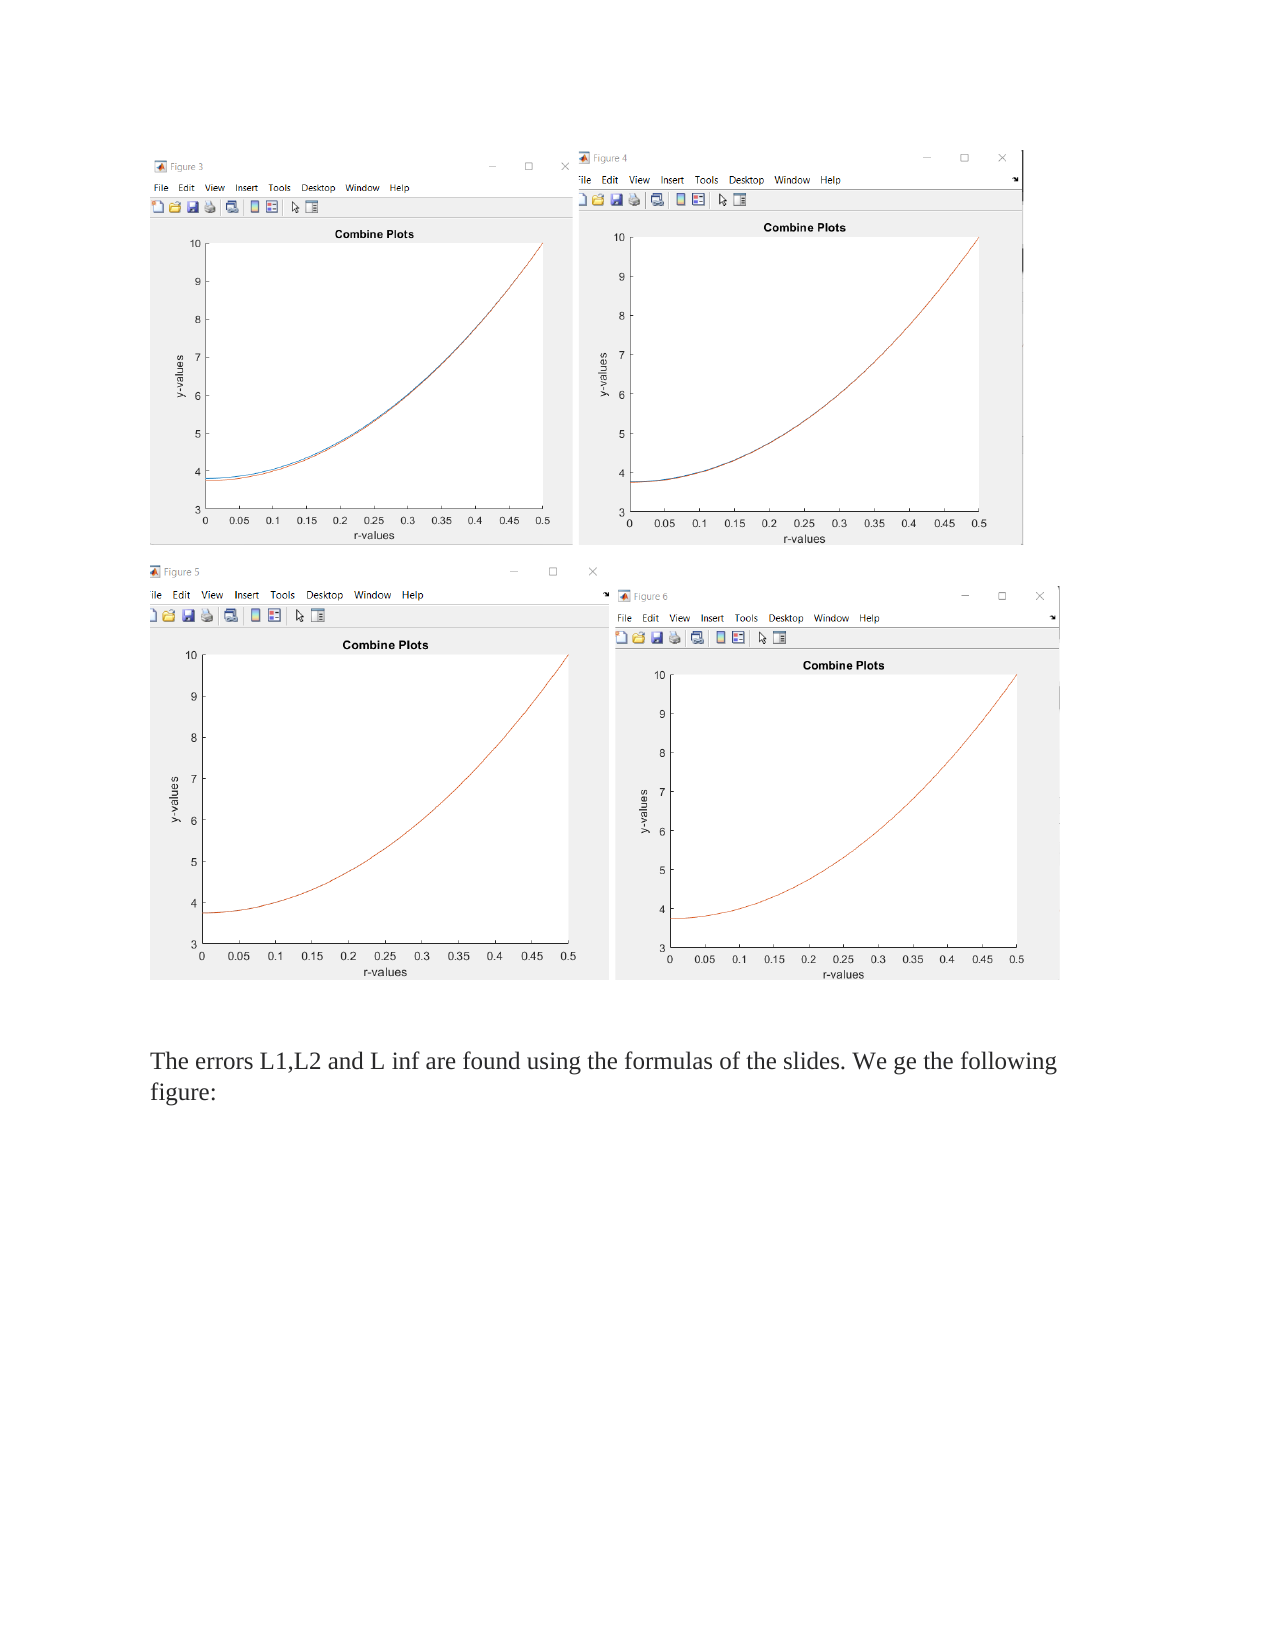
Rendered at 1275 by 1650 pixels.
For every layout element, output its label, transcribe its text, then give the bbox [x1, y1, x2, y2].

picture [615, 586, 1060, 980]
picture [150, 158, 573, 545]
text The errors L1,L2 and L inf are found using the formulas of the slides. We ge the following figure: [150, 1046, 1125, 1106]
picture [578, 150, 1024, 545]
picture [150, 563, 609, 980]
